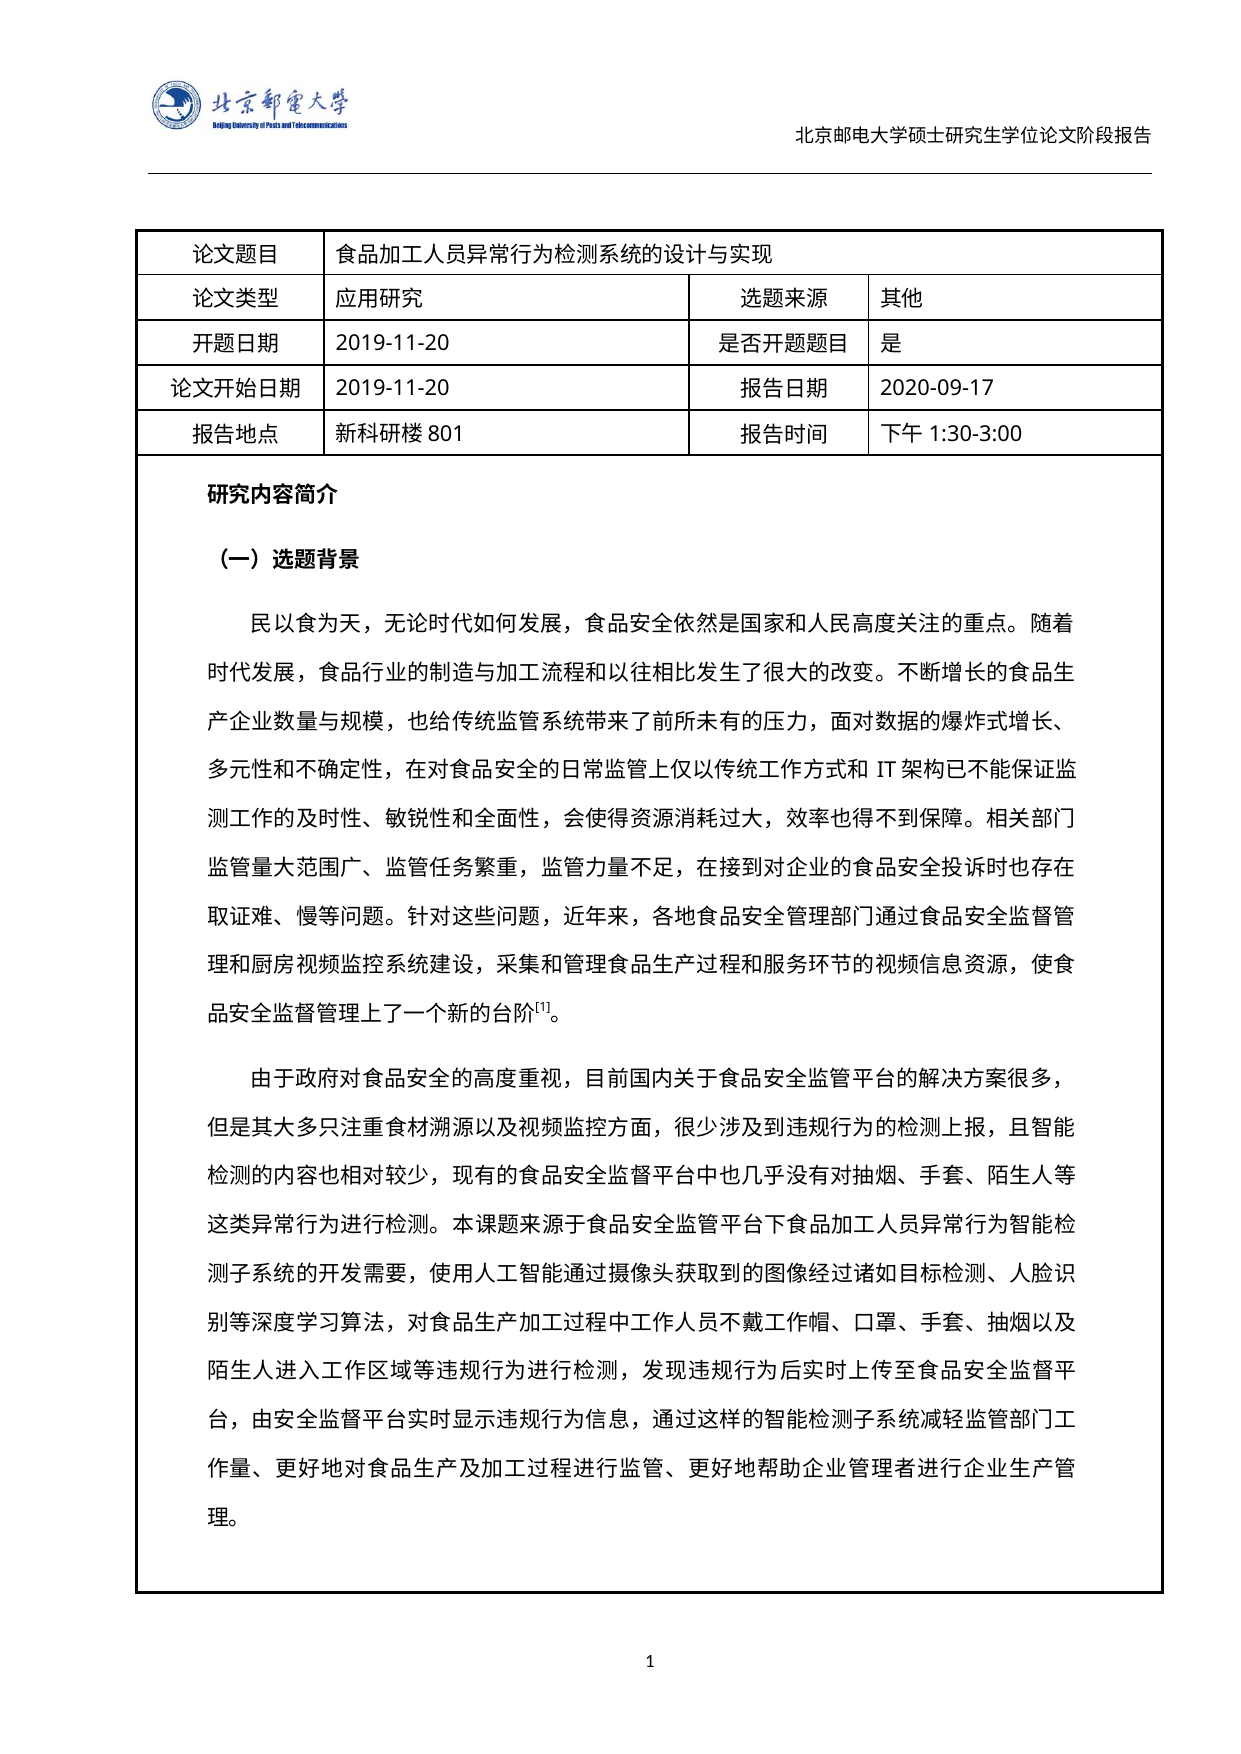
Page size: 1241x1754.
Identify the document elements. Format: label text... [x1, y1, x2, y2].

table_cell 选题来源 [690, 275, 868, 319]
table_cell 2020-09-17 [869, 366, 1161, 409]
table_cell 是 [869, 321, 1161, 364]
table_header 论文题目 [138, 232, 323, 274]
table_cell 其他 [869, 275, 1161, 319]
table_cell 报告时间 [690, 411, 868, 454]
table_cell 开题日期 [138, 321, 323, 364]
table_cell 2019-11-20 [325, 321, 688, 364]
table_header 食品加工人员异常行为检测系统的设计与实现 [325, 232, 1161, 274]
table_cell 论文类型 [138, 275, 323, 319]
table_cell 论文开始日期 [138, 366, 323, 409]
table_cell 2019-11-20 [325, 366, 688, 409]
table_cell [138, 456, 1161, 1591]
table_cell 新科研楼801 [325, 411, 688, 454]
table_cell 应用研究 [325, 275, 688, 319]
table_cell 下午 1:30-3:00 [869, 411, 1161, 454]
table_cell 是否开题题目 [690, 321, 868, 364]
table_cell 报告日期 [690, 366, 868, 409]
table_cell 报告地点 [138, 411, 323, 454]
